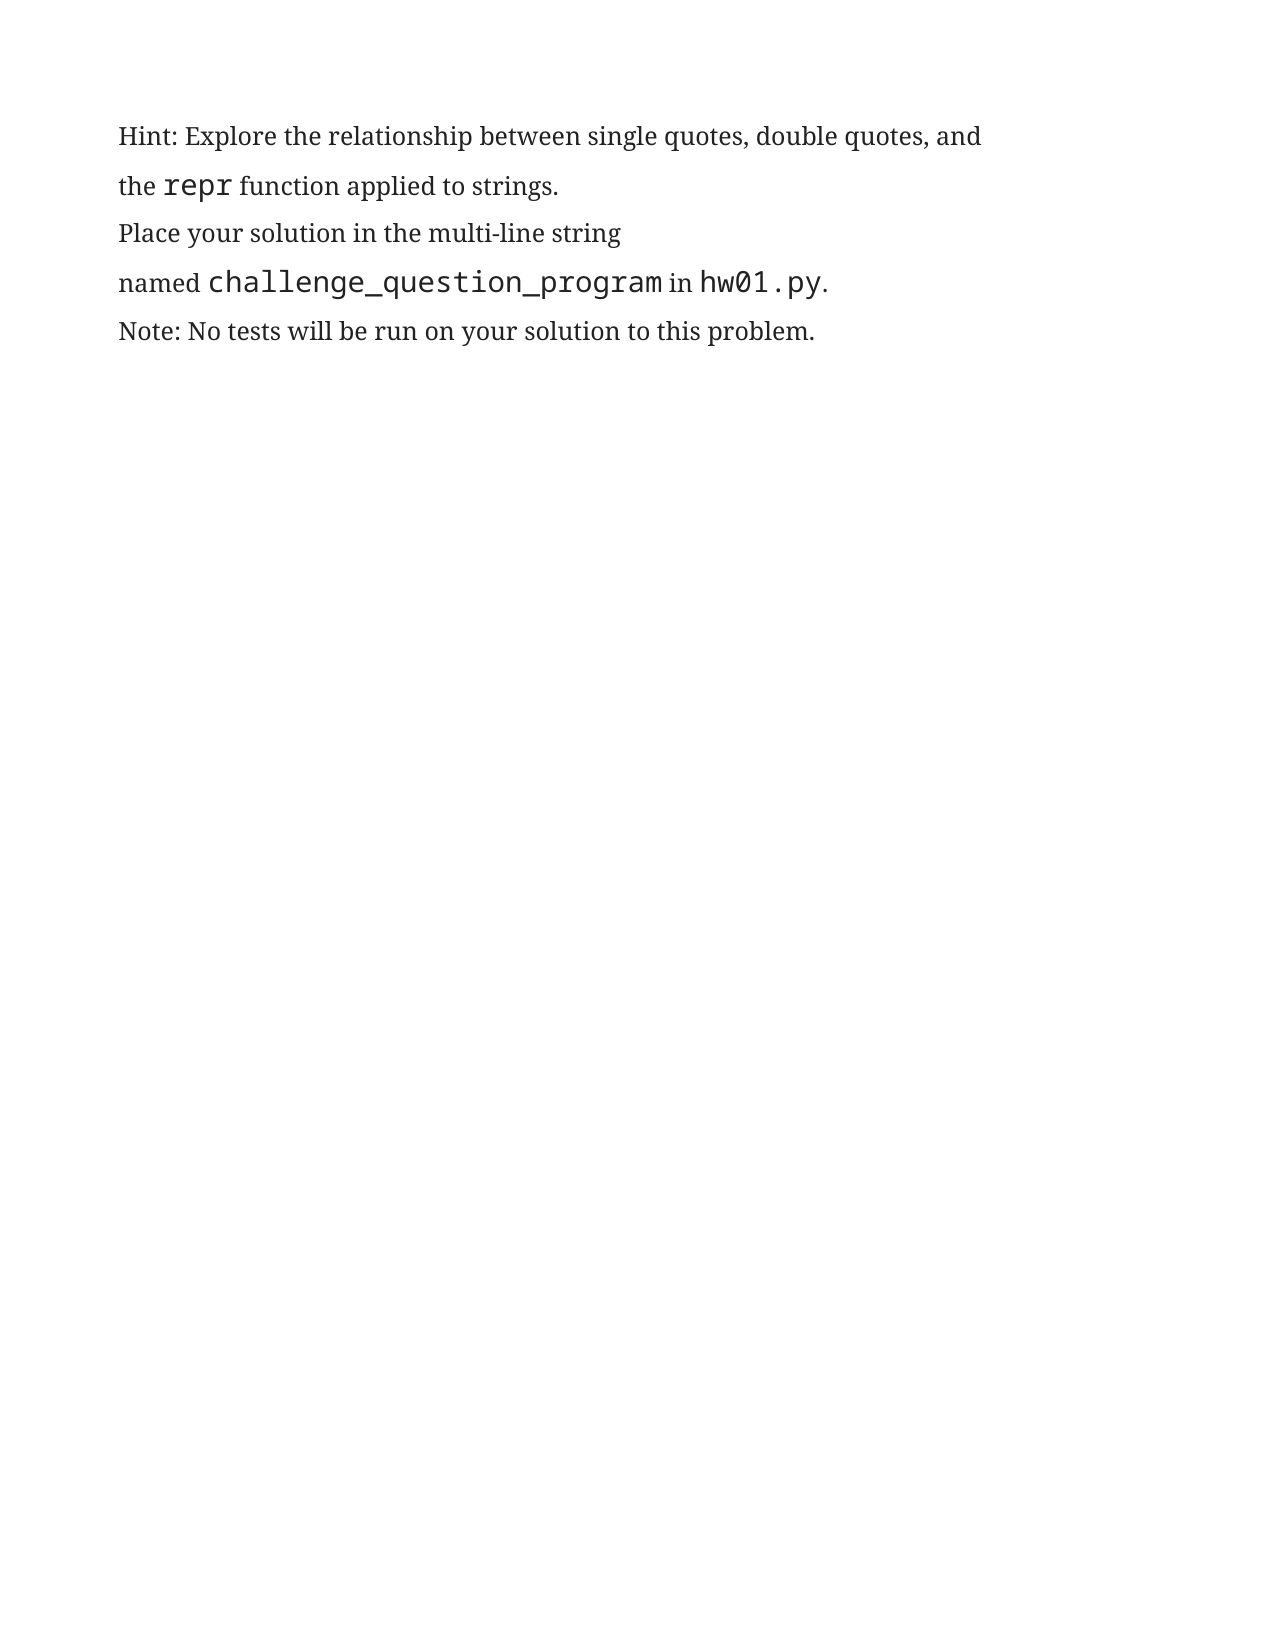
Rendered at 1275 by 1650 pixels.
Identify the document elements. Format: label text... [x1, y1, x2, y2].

text Place your solution in the multi-line string named challenge_question_program in hw01.py. [118, 216, 1157, 301]
text Note: No tests will be run on your solution to this problem. [118, 313, 1157, 347]
text Hint: Explore the relationship between single quotes, double quotes, and the repr function applied to strings. [118, 118, 1157, 204]
